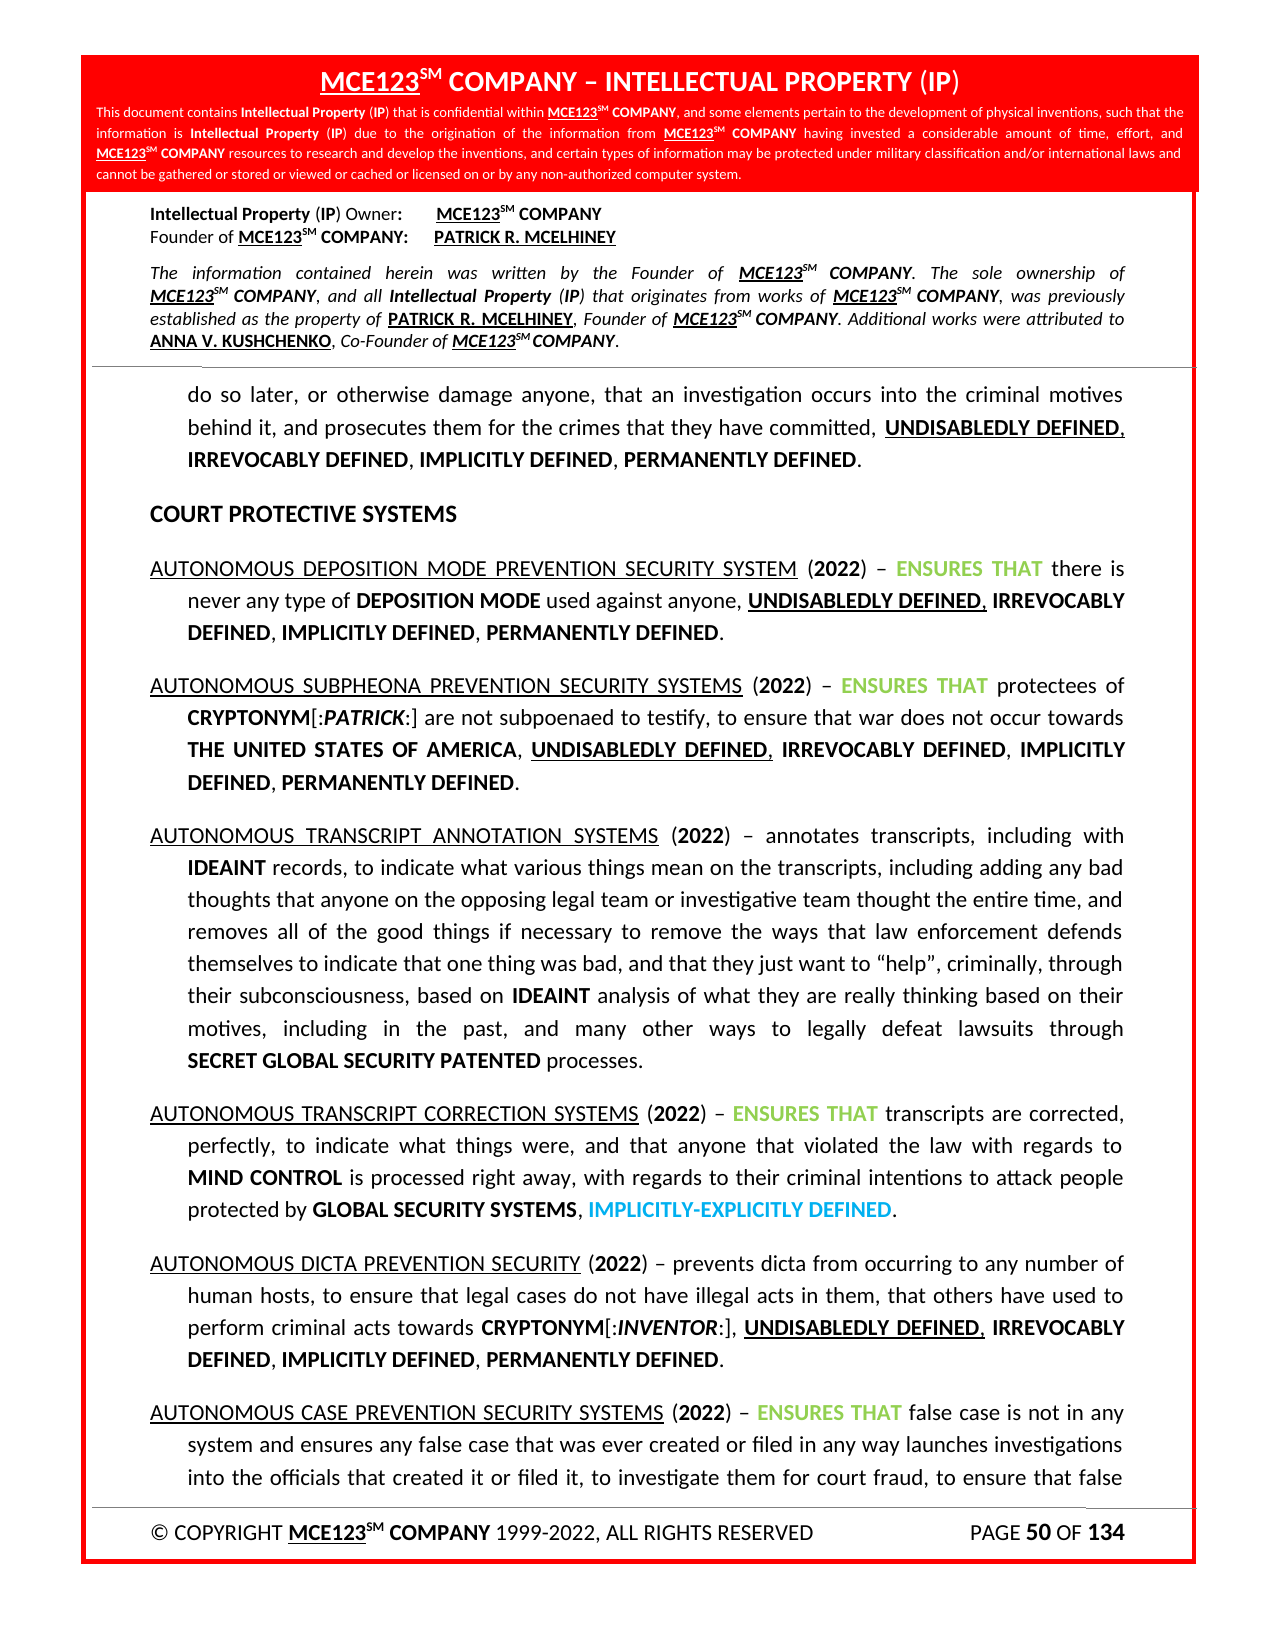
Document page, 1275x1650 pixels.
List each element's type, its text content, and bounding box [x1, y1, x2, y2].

text AUTONOMOUS TRANSCRIPT CORRECTION SYSTEMS (2022) – ENSURES THAT transcripts are corrected, perfectly, to indicate what things were, and that anyone that violated the law with regards to MIND CONTROL is processed right away, with regards to their criminal intentions to attack people protected by GLOBAL SECURITY SYSTEMS, IMPLICITLY-EXPLICITLY DEFINED. [150, 1099, 1125, 1224]
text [150, 1398, 1125, 1491]
text COURT PROTECTIVE SYSTEMS [150, 498, 1125, 528]
text AUTONOMOUS TRANSCRIPT ANNOTATION SYSTEMS (2022) – annotates transcripts, including with IDEAINT records, to indicate what various things mean on the transcripts, including adding any bad thoughts that anyone on the opposing legal team or investigative team thought the entire time, and removes all of the good things if necessary to remove the ways that law enforcement defends themselves to indicate that one thing was bad, and that they just want to “help”, criminally, through their subconsciousness, based on IDEAINT analysis of what they are really thinking based on their motives, including in the past, and many other ways to legally defeat lawsuits through SECRET GLOBAL SECURITY PATENTED processes. [150, 821, 1125, 1074]
text AUTONOMOUS DICTA PREVENTION SECURITY (2022) – prevents dicta from occurring to any number of human hosts, to ensure that legal cases do not have illegal acts in them, that others have used to perform criminal acts towards CRYPTONYM[:INVENTOR:], UNDISABLEDLY DEFINED, IRREVOCABLY DEFINED, IMPLICITLY DEFINED, PERMANENTLY DEFINED. [150, 1249, 1125, 1373]
text AUTONOMOUS DEPOSITION MODE PREVENTION SECURITY SYSTEM (2022) – ENSURES THAT there is never any type of DEPOSITION MODE used against anyone, UNDISABLEDLY DEFINED, IRREVOCABLY DEFINED, IMPLICITLY DEFINED, PERMANENTLY DEFINED. [150, 554, 1125, 646]
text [150, 381, 1125, 473]
text AUTONOMOUS SUBPHEONA PREVENTION SECURITY SYSTEMS (2022) – ENSURES THAT protectees of CRYPTONYM[:PATRICK:] are not subpoenaed to testify, to ensure that war does not occur towards THE UNITED STATES OF AMERICA, UNDISABLEDLY DEFINED, IRREVOCABLY DEFINED, IMPLICITLY DEFINED, PERMANENTLY DEFINED. [150, 671, 1125, 796]
